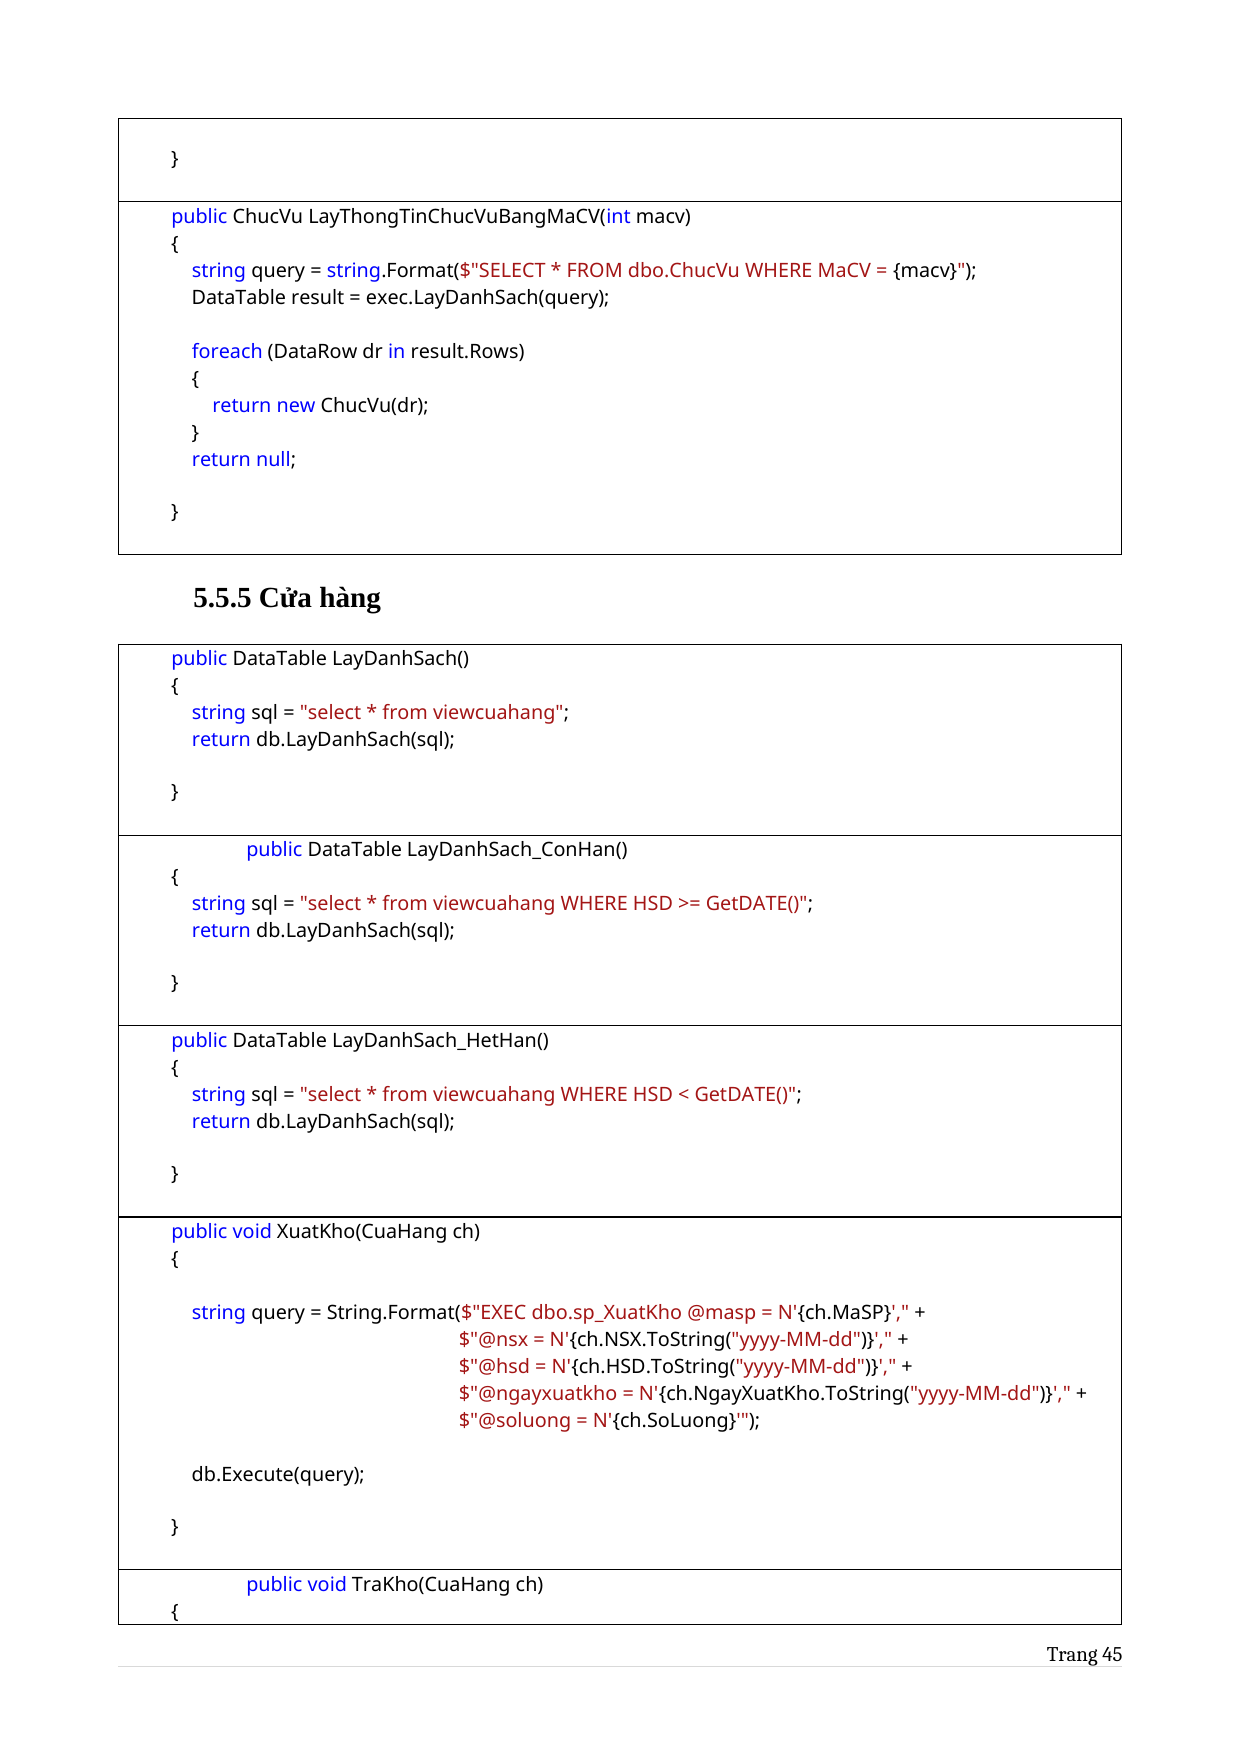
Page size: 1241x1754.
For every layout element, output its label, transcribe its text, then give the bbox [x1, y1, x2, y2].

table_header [119, 119, 1121, 201]
table_cell public void XuatKho(CuaHang ch) { string query = String.Format($"EXEC dbo.sp_XuatKho @masp = N'{ch.MaSP}'," + $"@nsx = N'{ch.NSX.ToString("yyyy-MM-dd")}'," + $"@hsd = N'{ch.HSD.ToString("yyyy-MM-dd")}'," + $"@ngayxuatkho = N'{ch.NgayXuatKho.ToString("yyyy-MM-dd")}'," + $"@soluong = N'{ch.SoLuong}'"); db.Execute(query); } [119, 1218, 1121, 1569]
table_cell public DataTable LayDanhSach_HetHan() { string sql = "select * from viewcuahang WHERE HSD < GetDATE()"; return db.LayDanhSach(sql); } [119, 1026, 1121, 1216]
text 5.5.5 Cửa hàng [118, 580, 1122, 613]
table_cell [119, 1570, 1121, 1624]
table_header public DataTable LayDanhSach() { string sql = "select * from viewcuahang"; return db.LayDanhSach(sql); } [119, 645, 1121, 834]
table_cell public ChucVu LayThongTinChucVuBangMaCV(int macv) { string query = string.Format($"SELECT * FROM dbo.ChucVu WHERE MaCV = {macv}"); DataTable result = exec.LayDanhSach(query); foreach (DataRow dr in result.Rows) { return new ChucVu(dr); } return null; } [119, 202, 1121, 554]
table_cell public DataTable LayDanhSach_ConHan() { string sql = "select * from viewcuahang WHERE HSD >= GetDATE()"; return db.LayDanhSach(sql); } [119, 836, 1121, 1025]
